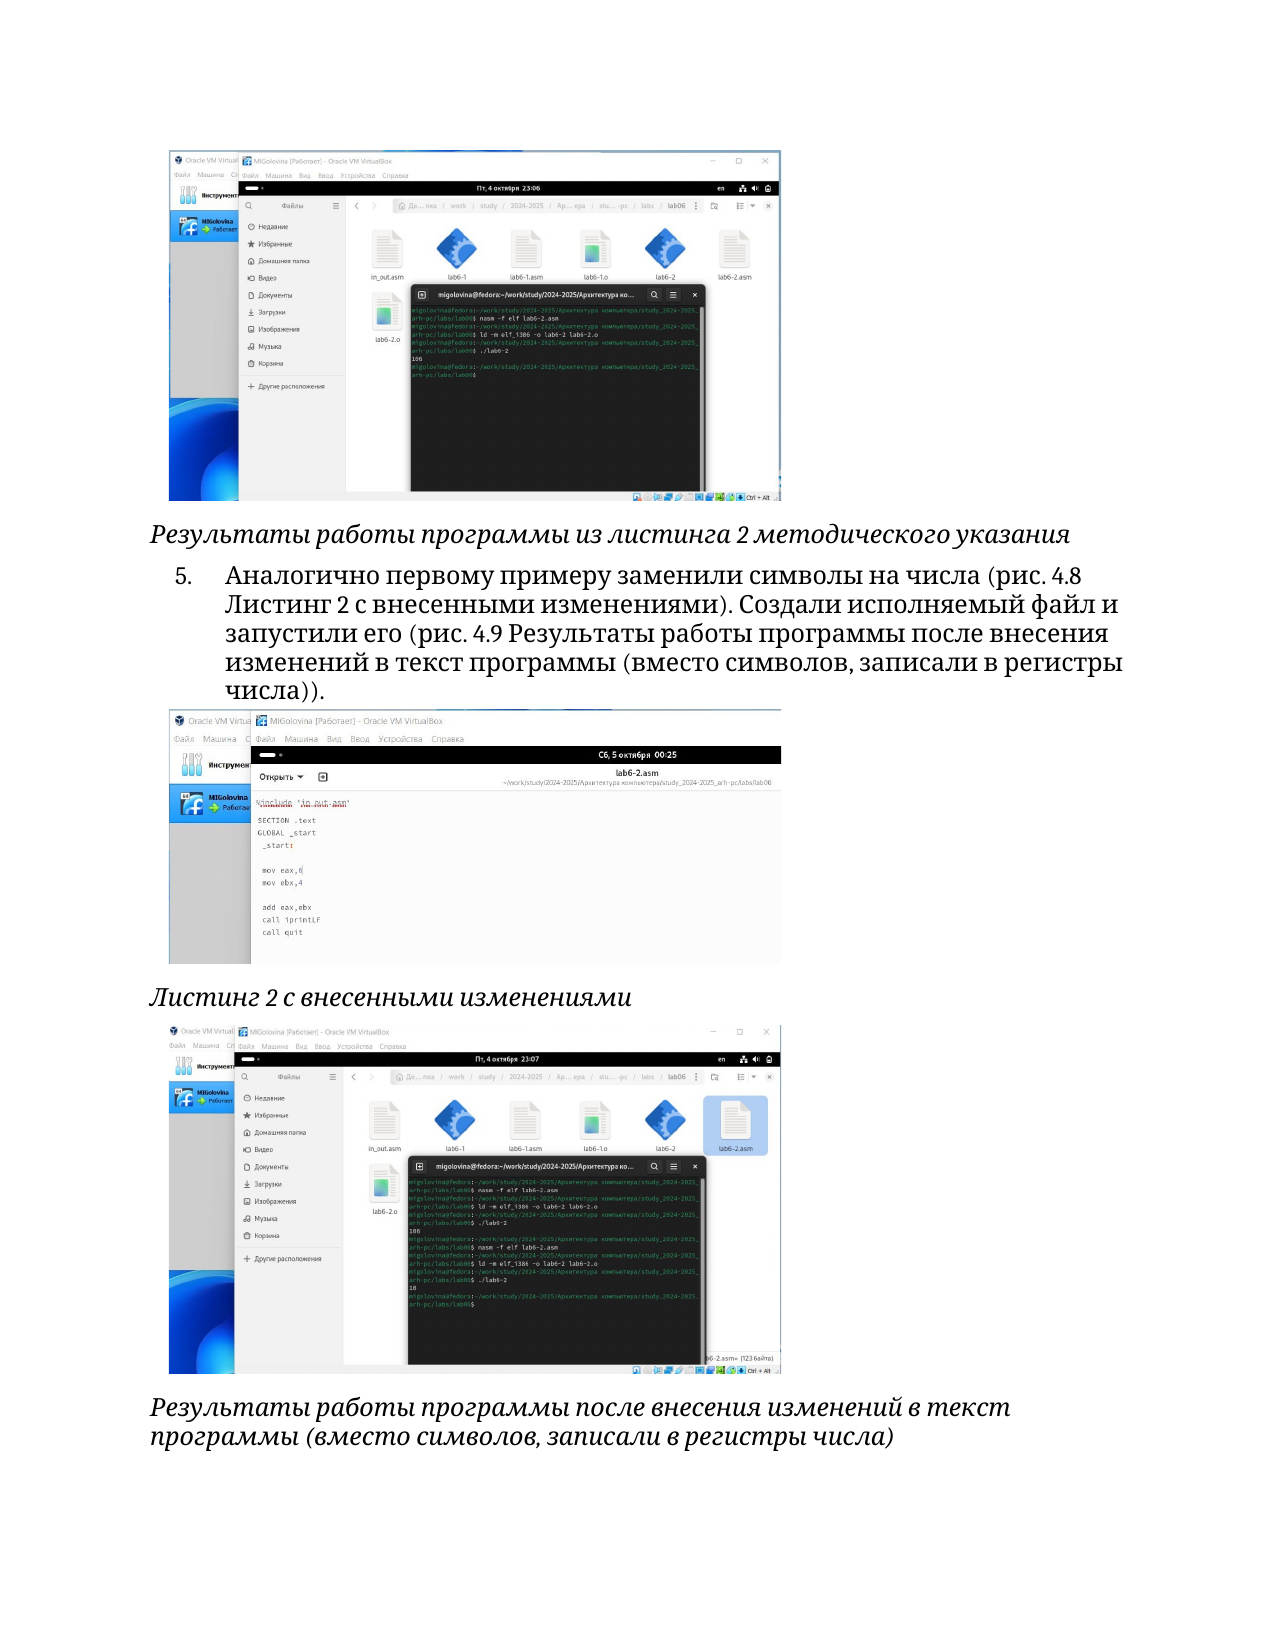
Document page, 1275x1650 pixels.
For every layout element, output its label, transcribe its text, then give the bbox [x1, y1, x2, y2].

text Листинг 2 с внесенными изменениями [150, 984, 1125, 1013]
text Результаты работы программы после внесения изменений в текст программы (вместо символов, записали в регистры числа) [150, 1394, 1125, 1452]
picture [168, 1025, 782, 1374]
picture [168, 709, 782, 964]
picture [168, 150, 782, 501]
list Аналогично первому примеру заменили символы на числа (рис. 4.8 Листинг 2 с внесенными изменениями). Создали исполняемый файл и запустили его (рис. 4.9 Результаты работы программы после внесения изменений в текст программы (вместо символов, записали в регистры числа)). [175, 562, 1125, 706]
text Результаты работы программы из листинга 2 методического указания [150, 521, 1125, 550]
